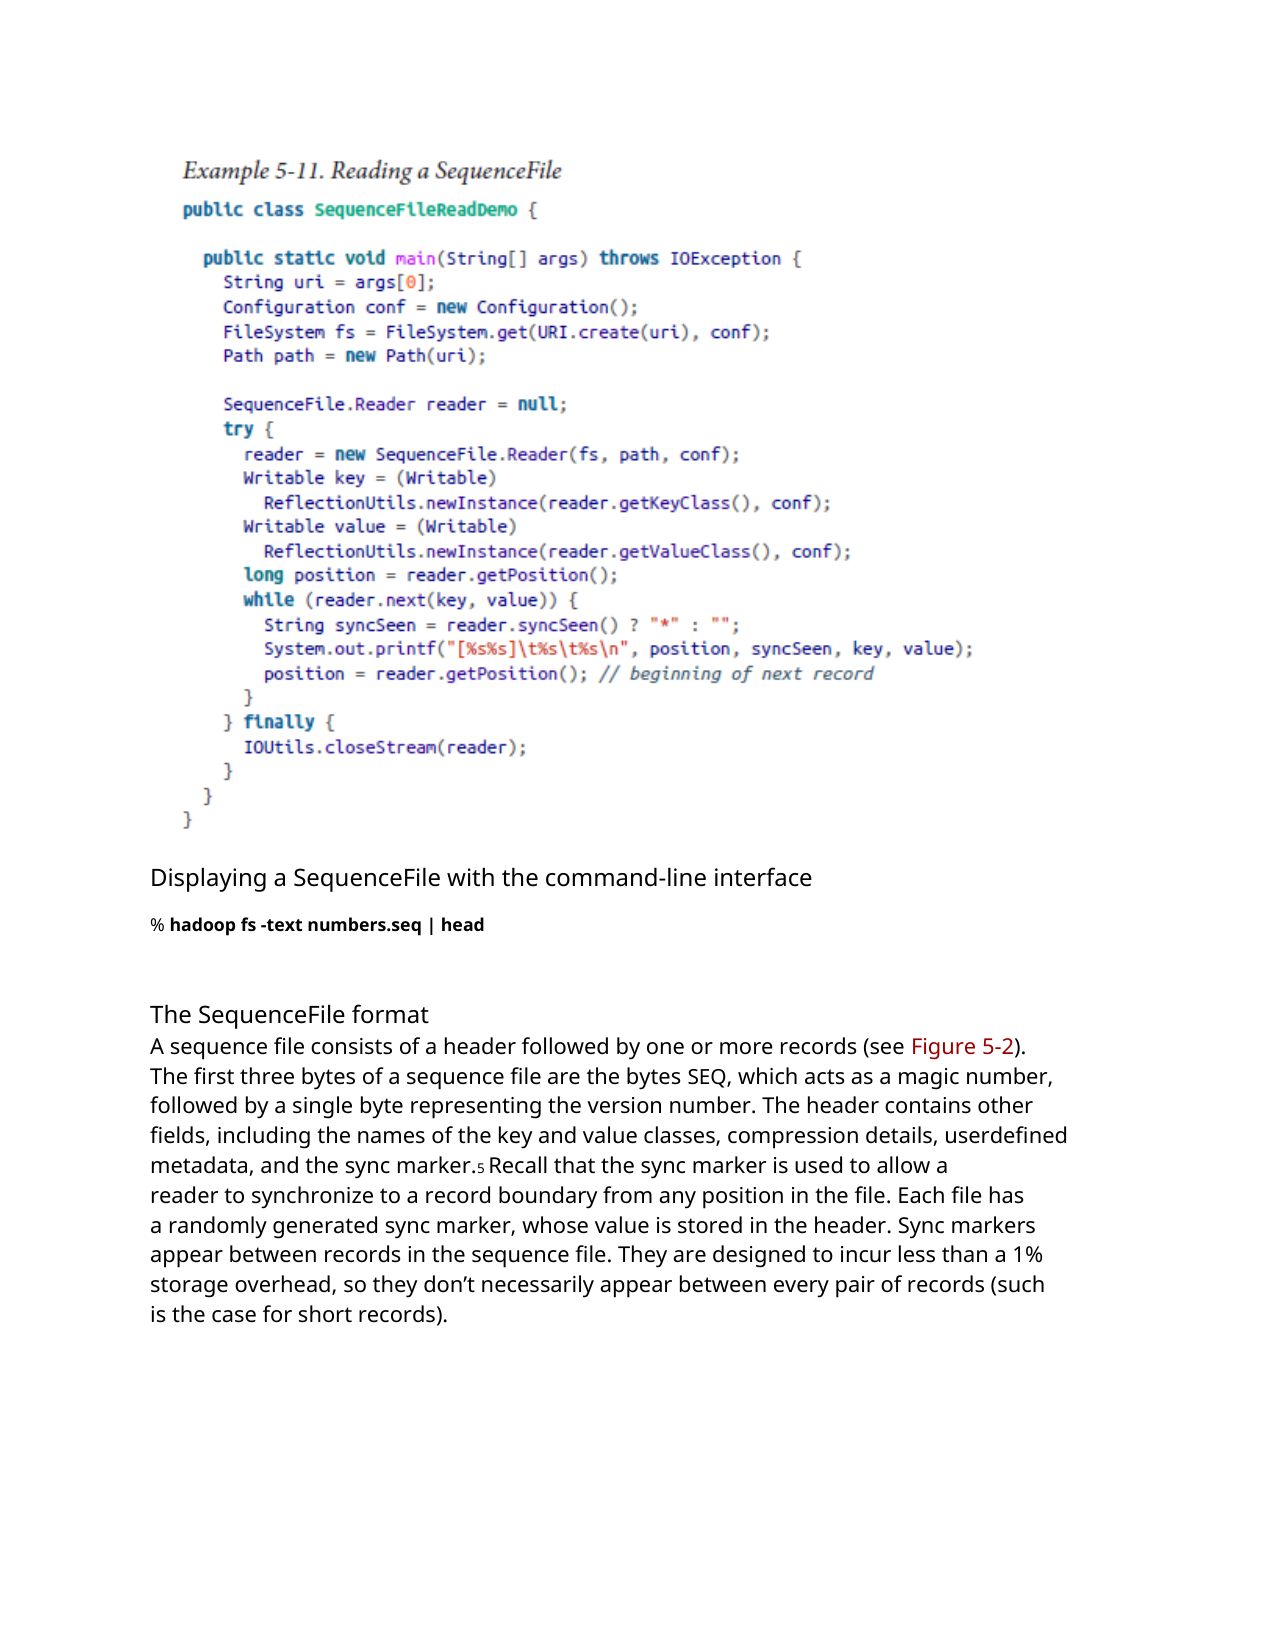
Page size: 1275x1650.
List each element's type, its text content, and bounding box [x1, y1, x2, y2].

text is the case for short records). [150, 1299, 1125, 1329]
text % hadoop fs -text numbers.seq | head [150, 913, 1125, 937]
text A sequence file consists of a header followed by one or more records (see Figure 5-2). [150, 1031, 1125, 1061]
text appear between records in the sequence file. They are designed to incur less than a 1% [150, 1239, 1125, 1269]
picture [150, 150, 991, 843]
text reader to synchronize to a record boundary from any position in the file. Each file has [150, 1180, 1125, 1210]
text The SequenceFile format [150, 998, 1125, 1031]
text followed by a single byte representing the version number. The header contains other [150, 1091, 1125, 1120]
text metadata, and the sync marker.5 Recall that the sync marker is used to allow a [150, 1150, 1125, 1180]
text a randomly generated sync marker, whose value is stored in the header. Sync markers [150, 1210, 1125, 1239]
text Displaying a SequenceFile with the command-line interface [150, 861, 1125, 894]
text fields, including the names of the key and value classes, compression details, userdefined [150, 1120, 1125, 1150]
text The first three bytes of a sequence file are the bytes SEQ, which acts as a magic number, [150, 1061, 1125, 1091]
text storage overhead, so they don’t necessarily appear between every pair of records (such [150, 1269, 1125, 1299]
